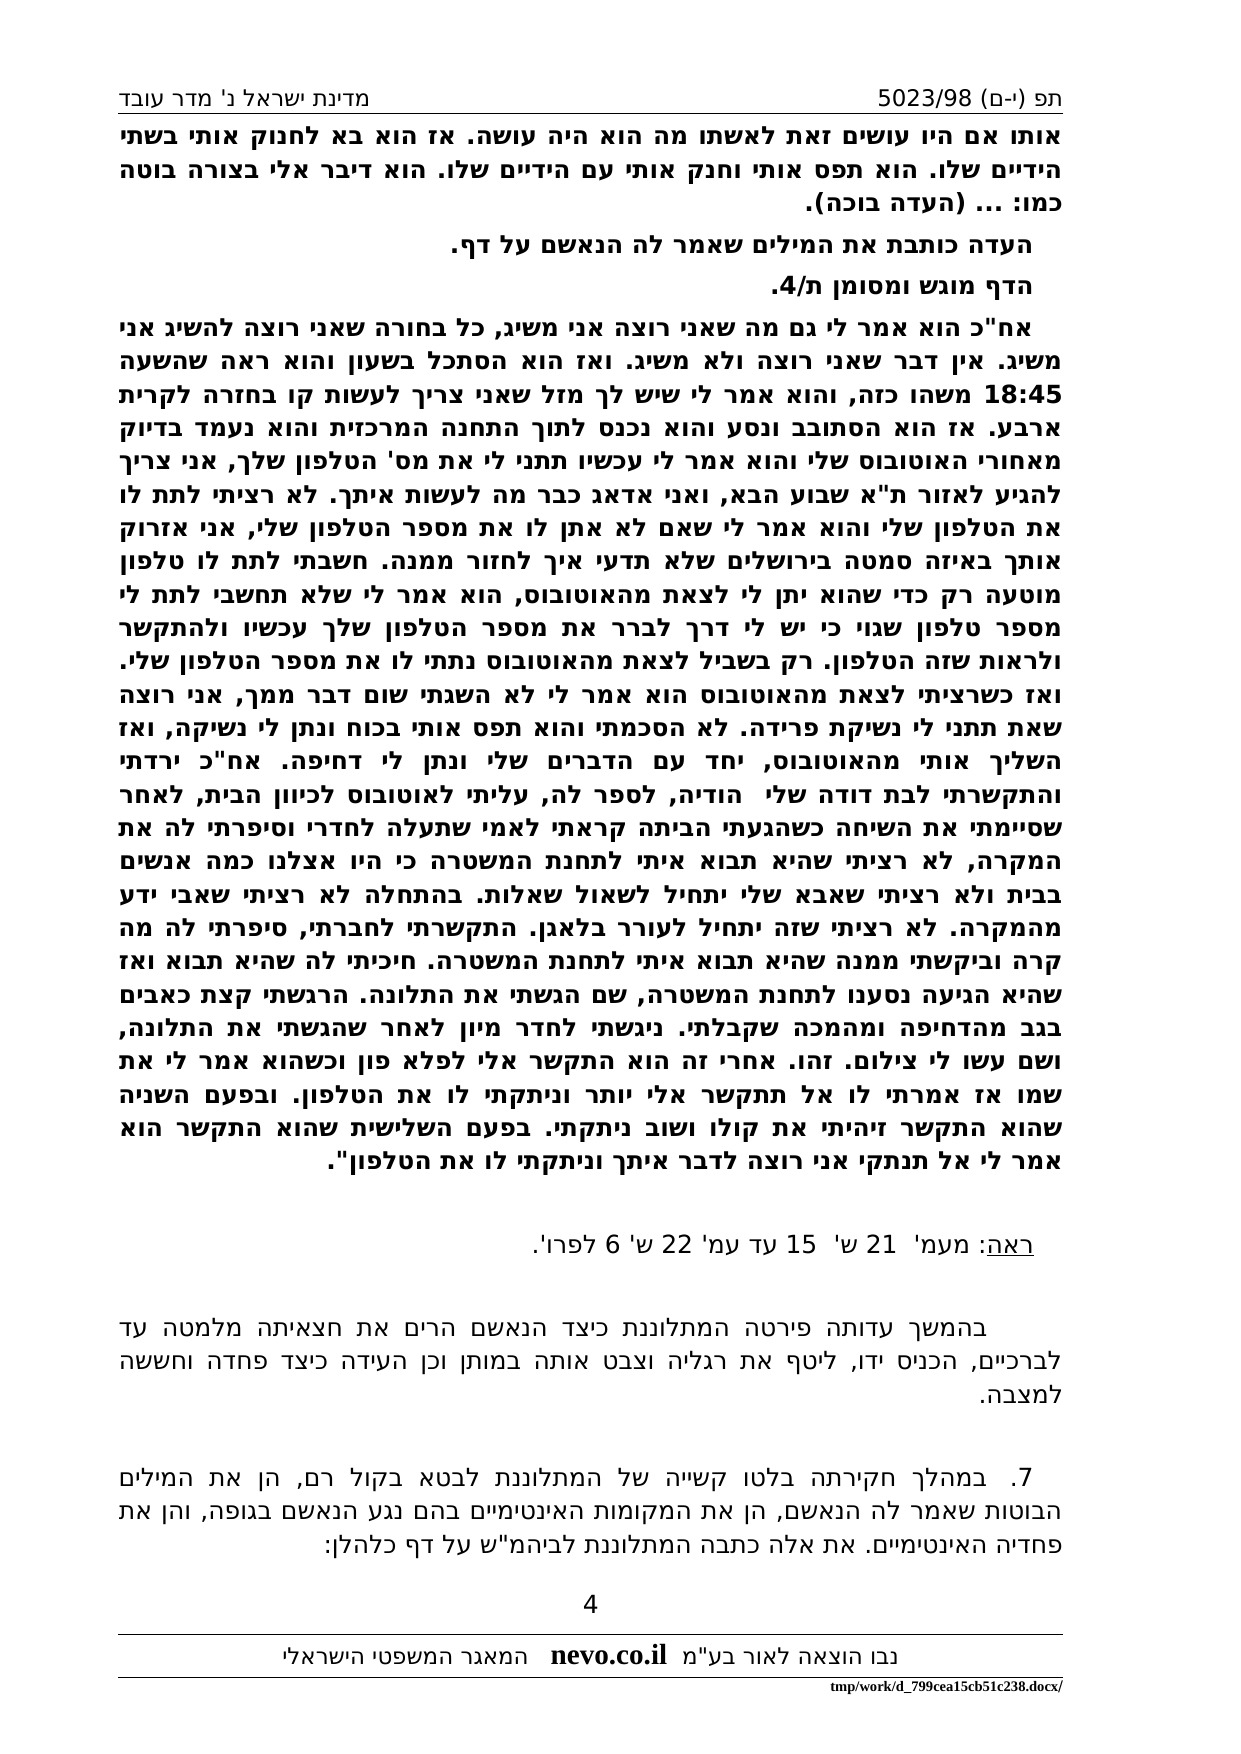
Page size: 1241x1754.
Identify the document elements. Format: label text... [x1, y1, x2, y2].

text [118, 118, 1063, 218]
text ראה: מעמ' 21 ש' 15 עד עמ' 22 ש' 6 לפרו'. [118, 1226, 1063, 1260]
text בהמשך עדותה פירטה המתלוננת כיצד הנאשם הרים את חצאיתה מלמטה עד לברכיים, הכניס ידו, ליטף את רגליה וצבט אותה במותן וכן העידה כיצד פחדה וחששה למצבה. [118, 1310, 1063, 1410]
text אח"כ הוא אמר לי גם מה שאני רוצה אני משיג, כל בחורה שאני רוצה להשיג אני משיג. אין דבר שאני רוצה ולא משיג. ואז הוא הסתכל בשעון והוא ראה שהשעה 18:45 משהו כזה, והוא אמר לי שיש לך מזל שאני צריך לעשות קו בחזרה לקרית ארבע. אז הוא הסתובב ונסע והוא נכנס לתוך התחנה המרכזית והוא נעמד בדיוק מאחורי האוטובוס שלי והוא אמר לי עכשיו תתני לי את מס' הטלפון שלך, אני צריך להגיע לאזור ת"א שבוע הבא, ואני אדאג כבר מה לעשות איתך. לא רציתי לתת לו את הטלפון שלי והוא אמר לי שאם לא אתן לו את מספר הטלפון שלי, אני אזרוק אותך באיזה סמטה בירושלים שלא תדעי איך לחזור ממנה. חשבתי לתת לו טלפון מוטעה רק כדי שהוא יתן לי לצאת מהאוטובוס, הוא אמר לי שלא תחשבי לתת לי מספר טלפון שגוי כי יש לי דרך לברר את מספר הטלפון שלך עכשיו ולהתקשר ולראות שזה הטלפון. רק בשביל לצאת מהאוטובוס נתתי לו את מספר הטלפון שלי. ואז כשרציתי לצאת מהאוטובוס הוא אמר לי לא השגתי שום דבר ממך, אני רוצה שאת תתני לי נשיקת פרידה. לא הסכמתי והוא תפס אותי בכוח ונתן לי נשיקה, ואז השליך אותי מהאוטובוס, יחד עם הדברים שלי ונתן לי דחיפה. אח"כ ירדתי והתקשרתי לבת דודה שלי הודיה, לספר לה, עליתי לאוטובוס לכיוון הבית, לאחר שסיימתי את השיחה כשהגעתי הביתה קראתי לאמי שתעלה לחדרי וסיפרתי לה את המקרה, לא רציתי שהיא תבוא איתי לתחנת המשטרה כי היו אצלנו כמה אנשים בבית ולא רציתי שאבא שלי יתחיל לשאול שאלות. בהתחלה לא רציתי שאבי ידע מהמקרה. לא רציתי שזה יתחיל לעורר בלאגן. התקשרתי לחברתי, סיפרתי לה מה קרה וביקשתי ממנה שהיא תבוא איתי לתחנת המשטרה. חיכיתי לה שהיא תבוא ואז שהיא הגיעה נסענו לתחנת המשטרה, שם הגשתי את התלונה. הרגשתי קצת כאבים בגב מהדחיפה ומהמכה שקבלתי. ניגשתי לחדר מיון לאחר שהגשתי את התלונה, ושם עשו לי צילום. זהו. אחרי זה הוא התקשר אלי לפלא פון וכשהוא אמר לי את שמו אז אמרתי לו אל תתקשר אלי יותר וניתקתי לו את הטלפון. ובפעם השניה שהוא התקשר זיהיתי את קולו ושוב ניתקתי. בפעם השלישית שהוא התקשר הוא אמר לי אל תנתקי אני רוצה לדבר איתך וניתקתי לו את הטלפון".ו [118, 310, 1063, 1176]
text 7. במהלך חקירתה בלטו קשייה של המתלוננת לבטא בקול רם, הן את המילים הבוטות שאמר לה הנאשם, הן את המקומות האינטימיים בהם נגע הנאשם בגופה, והן את פחדיה האינטימיים. את אלה כתבה המתלוננת לביהמ"ש על דף כלהלן: [118, 1460, 1063, 1560]
text הדף מוגש ומסומן ת/4. [118, 268, 1063, 301]
text העדה כותבת את המילים שאמר לה הנאשם על דף. [118, 226, 1063, 260]
